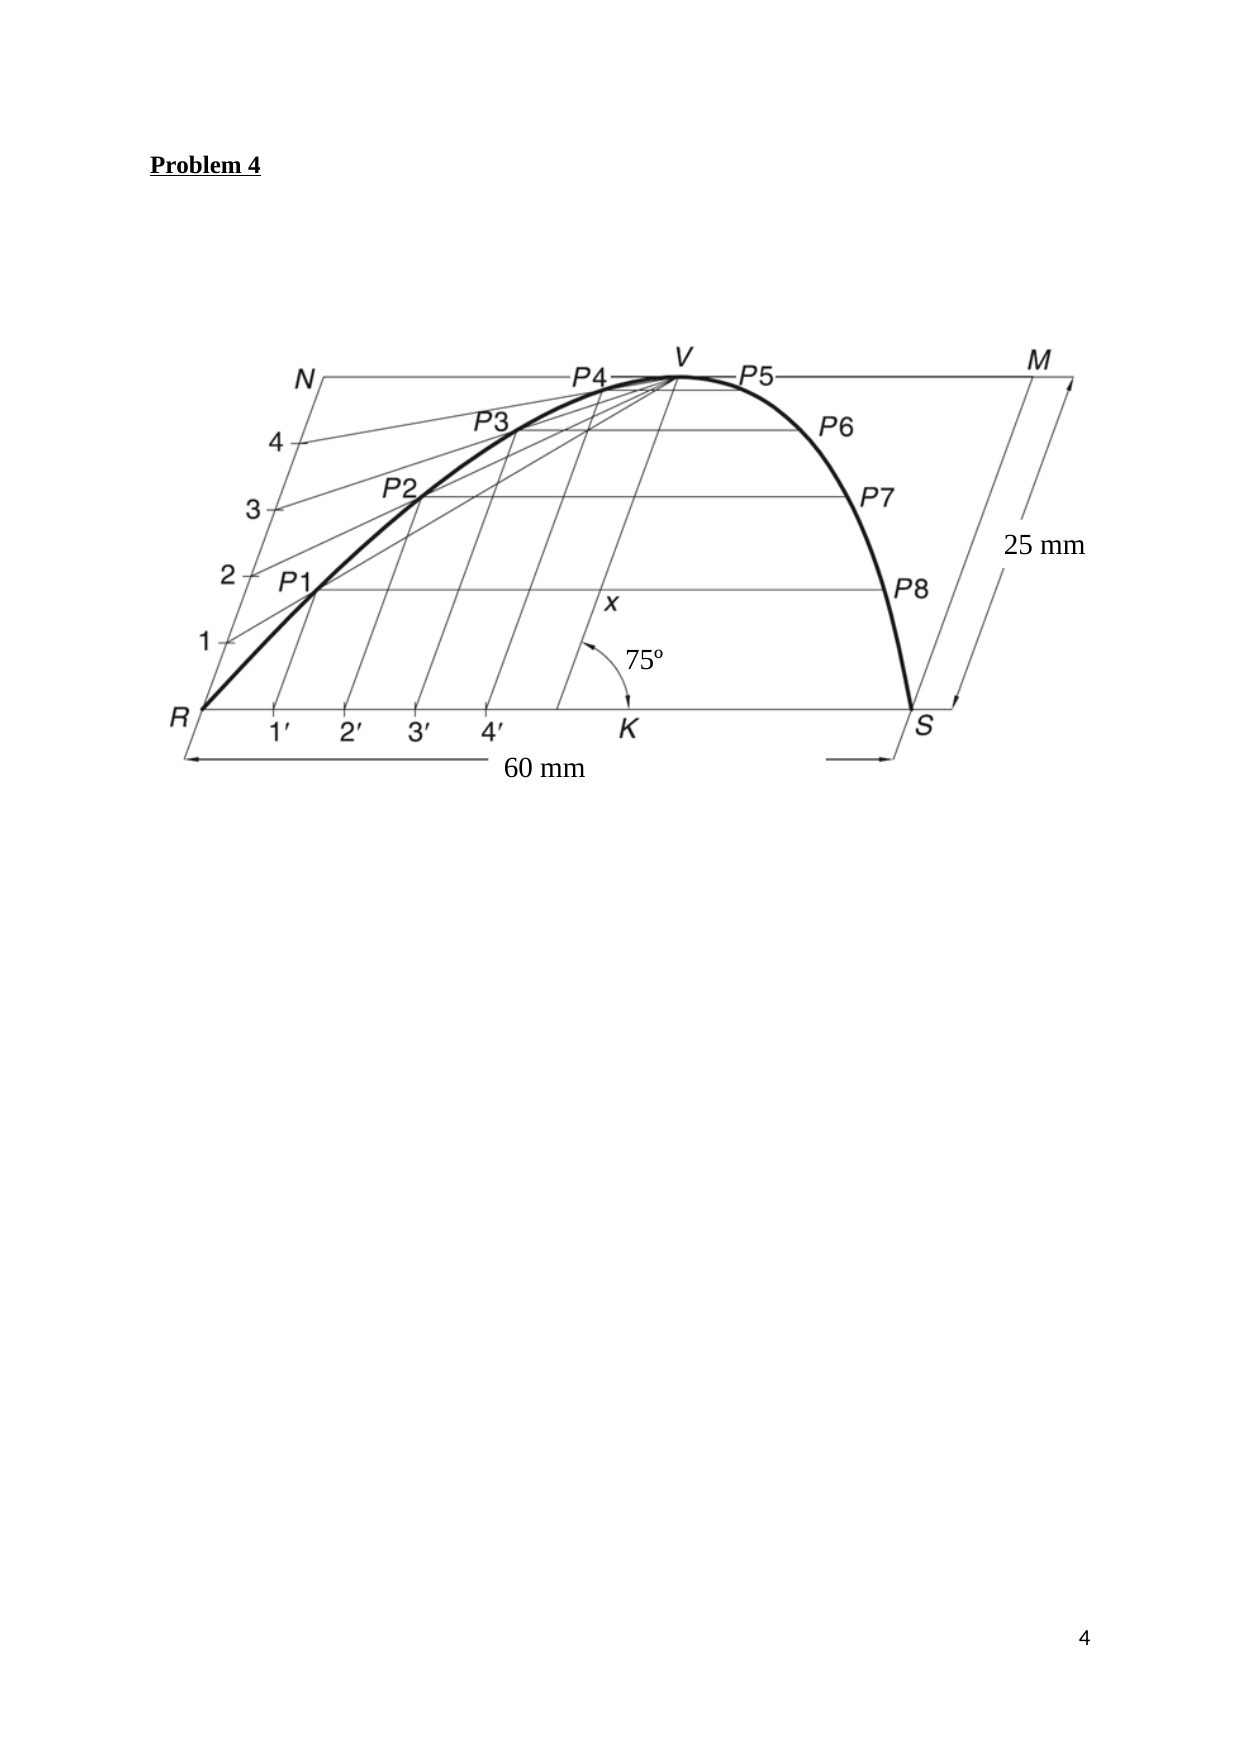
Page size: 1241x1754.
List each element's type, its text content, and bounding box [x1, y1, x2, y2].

text Problem 4 [150, 150, 1090, 179]
picture [150, 315, 1090, 776]
